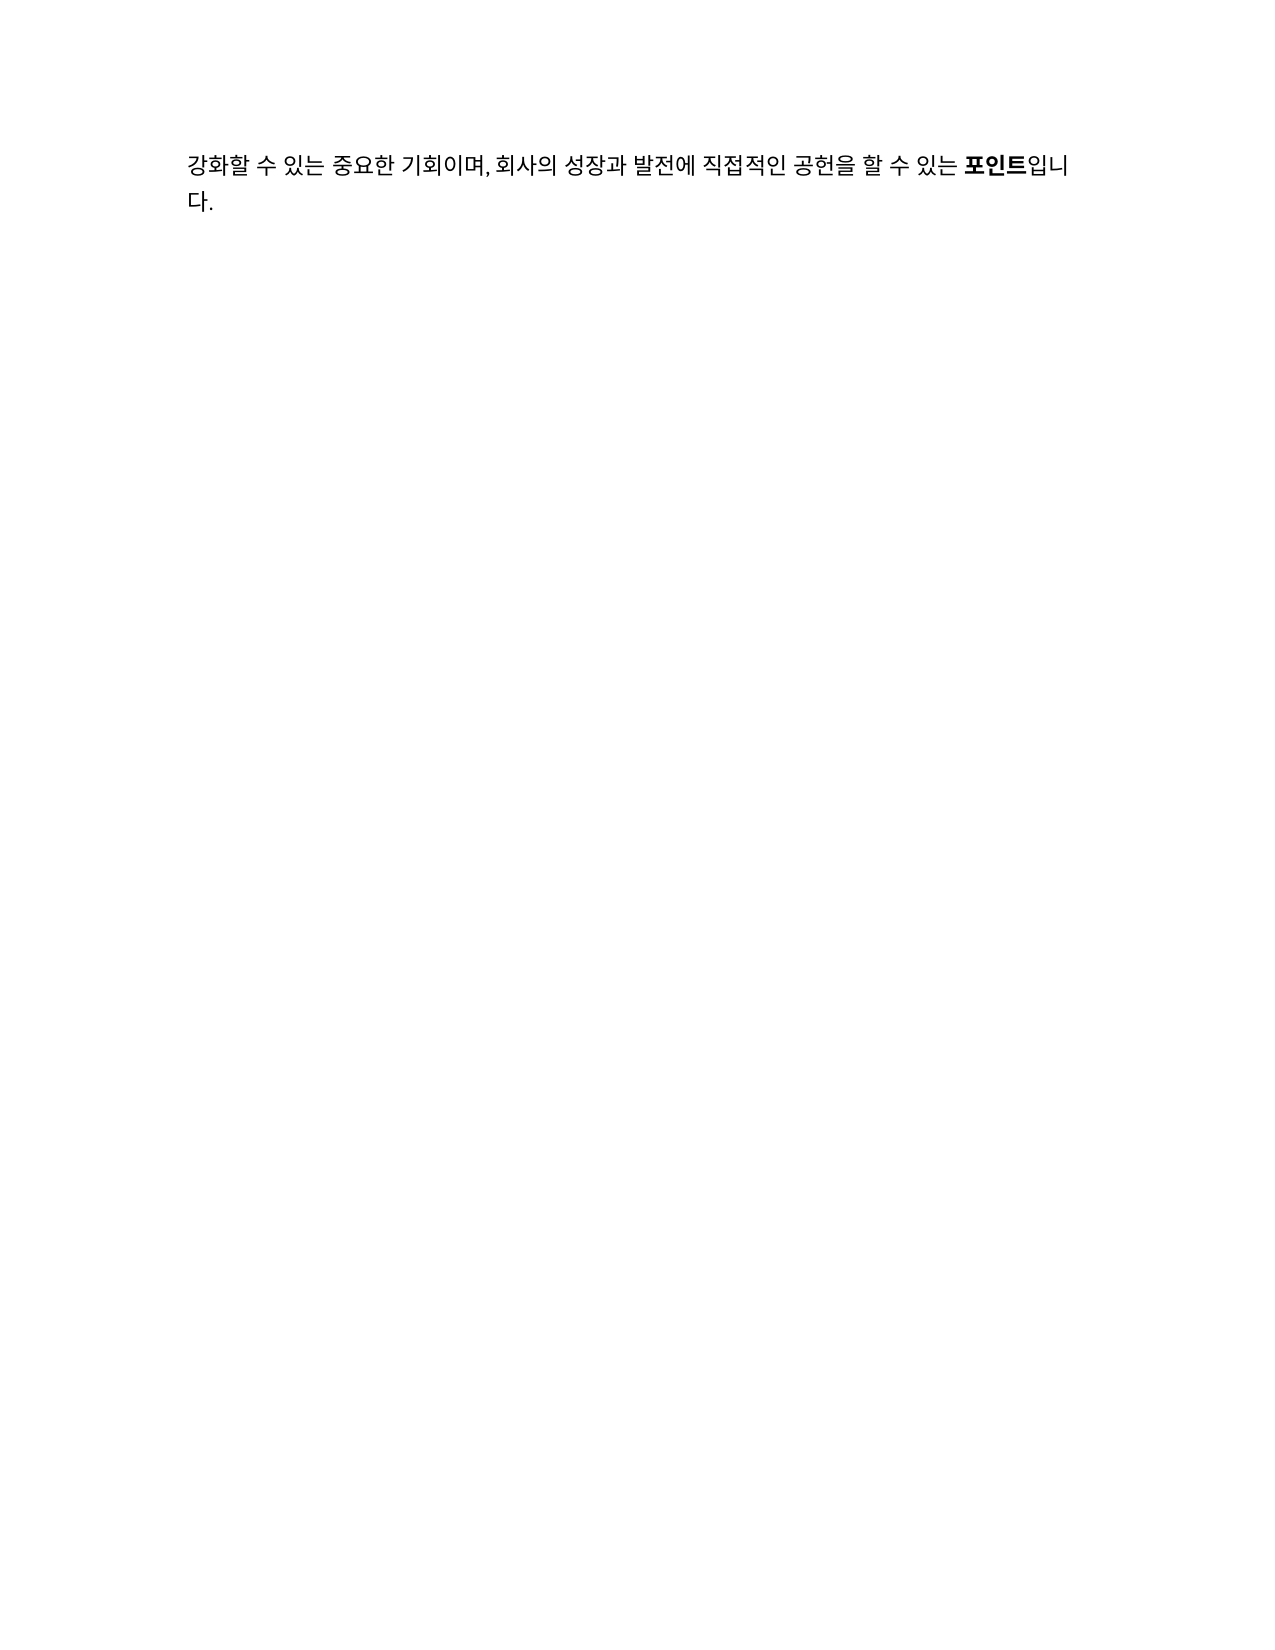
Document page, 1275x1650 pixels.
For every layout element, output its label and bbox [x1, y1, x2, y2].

text [187, 150, 1087, 217]
